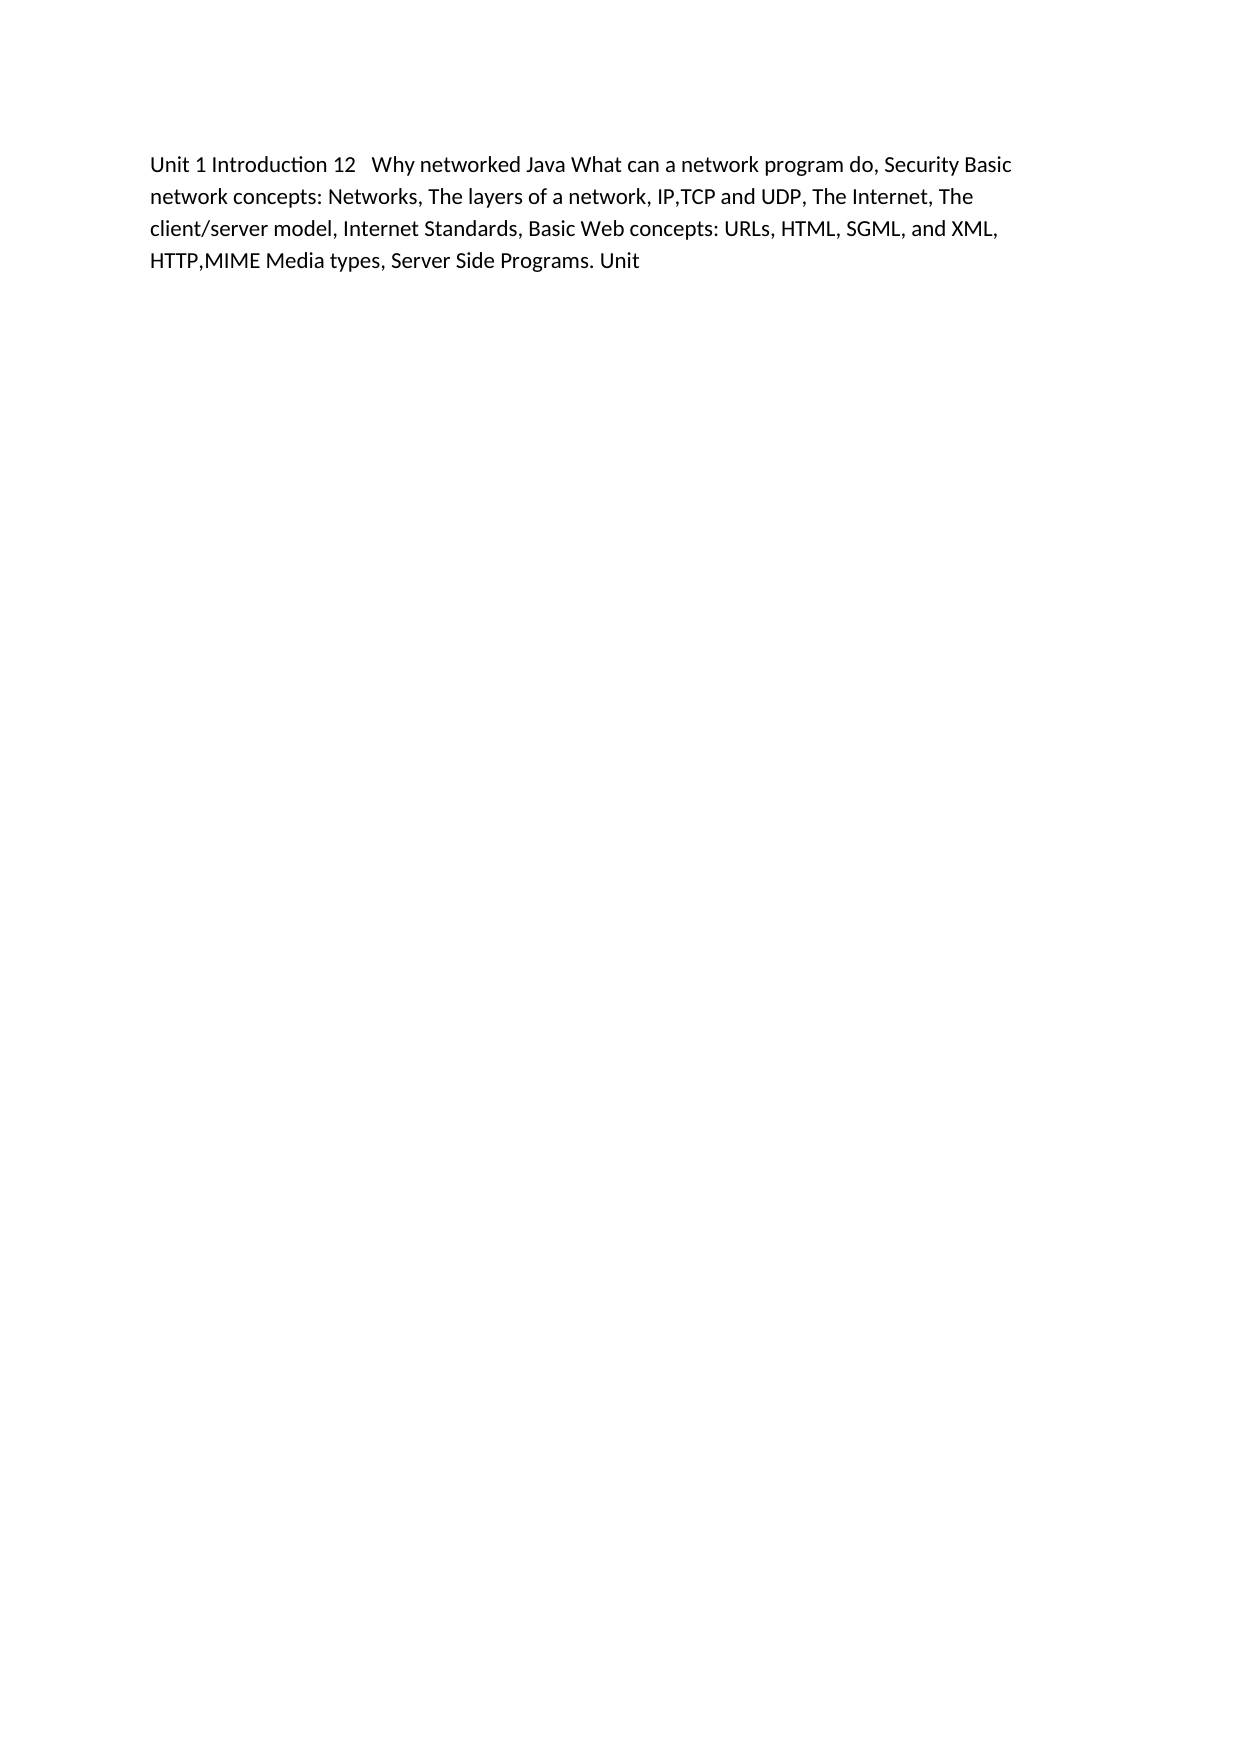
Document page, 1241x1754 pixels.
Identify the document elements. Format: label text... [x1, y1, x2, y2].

text Unit 1 Introduction 12 Why networked Java What can a network program do, Security Basic network concepts: Networks, The layers of a network, IP,TCP and UDP, The Internet, The client/server model, Internet Standards, Basic Web concepts: URLs, HTML, SGML, and XML, HTTP,MIME Media types, Server Side Programs. Unit [150, 150, 1090, 274]
